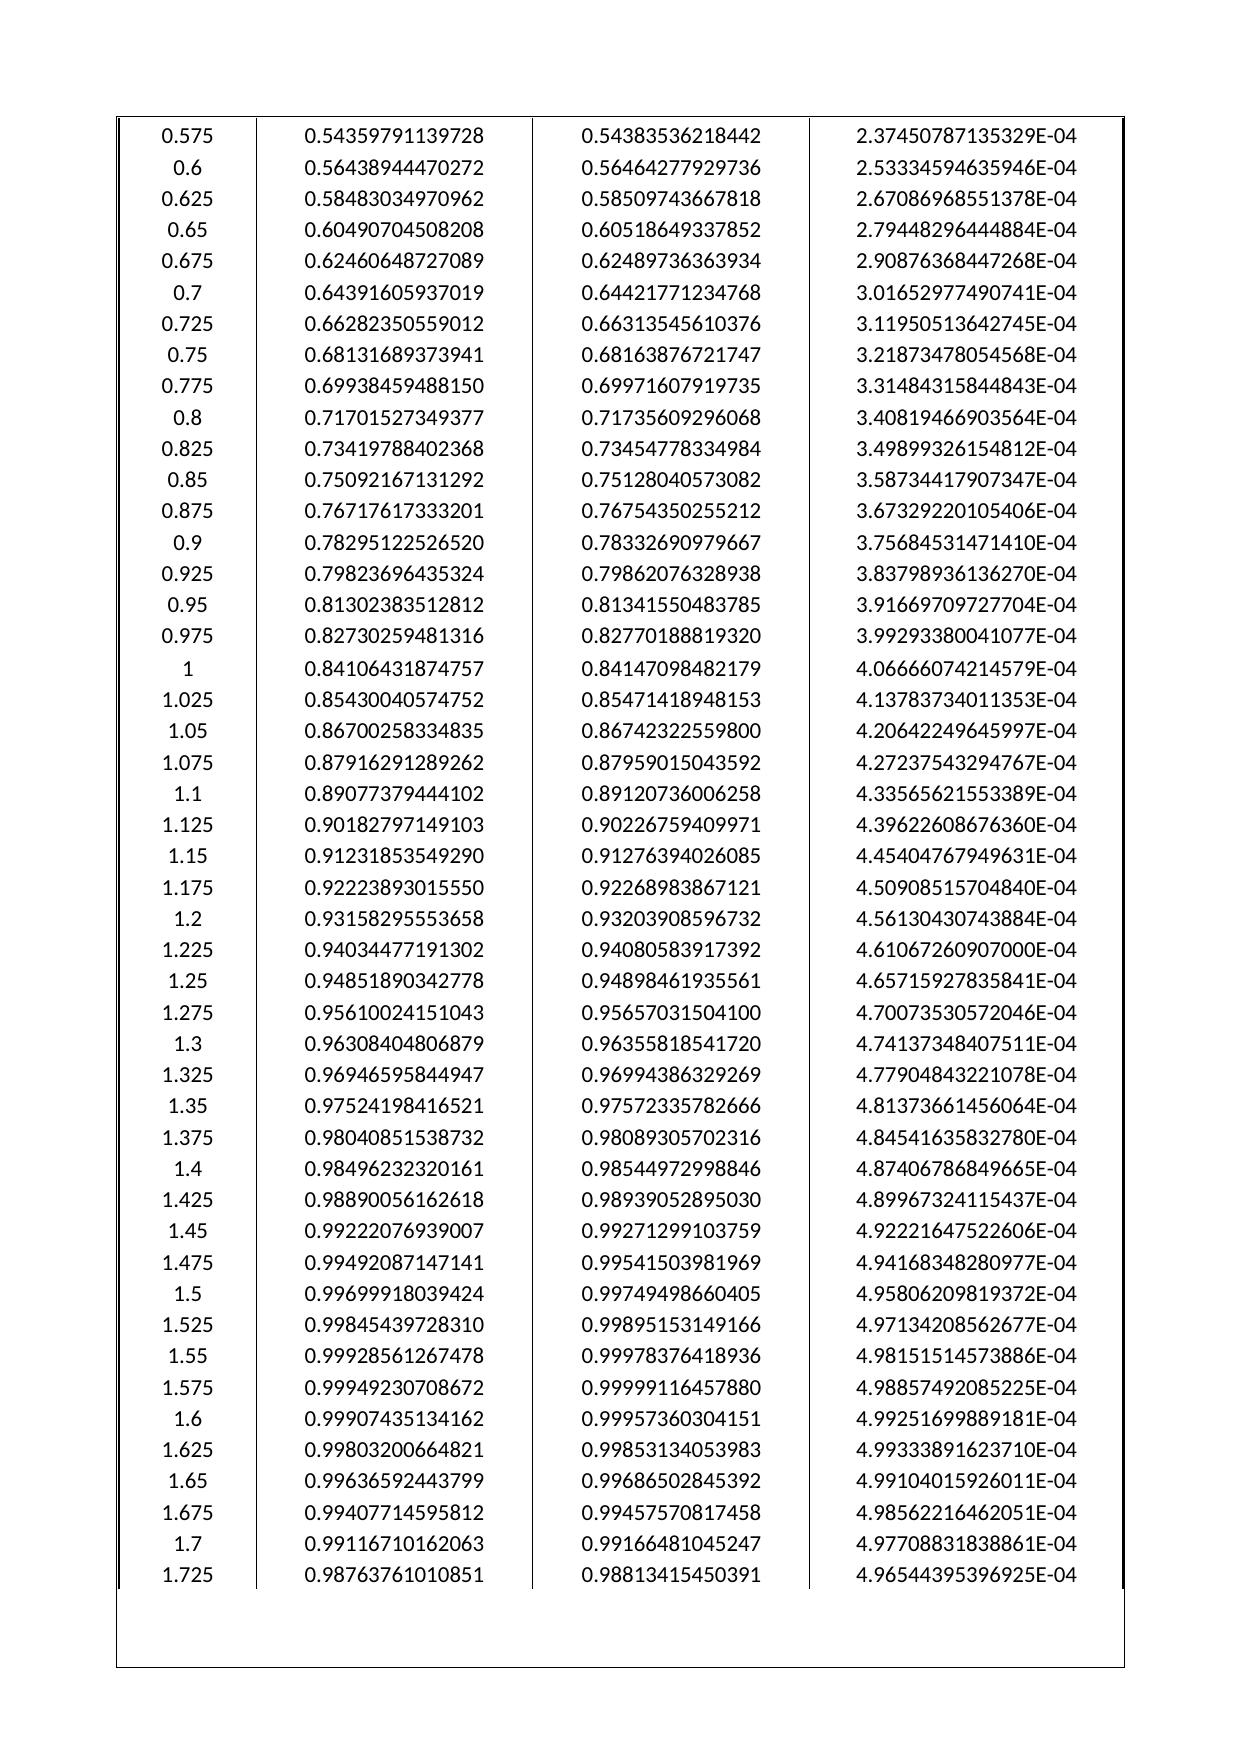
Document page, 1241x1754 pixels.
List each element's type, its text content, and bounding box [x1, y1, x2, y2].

table_cell 0.99803200664821 [257, 1432, 532, 1463]
table_cell 1.35 [120, 1089, 256, 1120]
table_cell 0.76717617333201 [257, 493, 532, 524]
table_cell 1.125 [120, 807, 256, 838]
table_cell 4.99104015926011E-04 [810, 1464, 1122, 1495]
table_cell 4.74137348407511E-04 [810, 1026, 1122, 1057]
table_cell 0.73454778334984 [533, 431, 809, 462]
table_cell 0.64391605937019 [257, 274, 532, 306]
table_cell 0.92268983867121 [533, 870, 809, 901]
table_cell 4.50908515704840E-04 [810, 870, 1122, 901]
table_cell 0.79823696435324 [257, 556, 532, 587]
table_cell 0.99999116457880 [533, 1370, 809, 1401]
table_cell 0.98544972998846 [533, 1151, 809, 1182]
table_cell 0.99636592443799 [257, 1464, 532, 1495]
table_cell 4.98857492085225E-04 [810, 1370, 1122, 1401]
table_cell 4.89967324115437E-04 [810, 1182, 1122, 1213]
table_cell 0.825 [120, 431, 256, 462]
table_cell 0.87959015043592 [533, 745, 809, 776]
table_cell 1.25 [120, 964, 256, 995]
table_cell 0.99686502845392 [533, 1464, 809, 1495]
table_cell 0.58483034970962 [257, 181, 532, 212]
table_cell 4.39622608676360E-04 [810, 807, 1122, 838]
table_cell 0.91231853549290 [257, 839, 532, 870]
table_cell 0.97524198416521 [257, 1089, 532, 1120]
table_cell 0.94080583917392 [533, 932, 809, 963]
table_cell 3.21873478054568E-04 [810, 337, 1122, 368]
table_cell 4.84541635832780E-04 [810, 1120, 1122, 1151]
table_cell 0.7 [120, 274, 256, 306]
table_cell 0.98813415450391 [533, 1557, 809, 1588]
table_cell 0.99957360304151 [533, 1401, 809, 1432]
table_cell 0.82730259481316 [257, 618, 532, 649]
table_cell 0.99895153149166 [533, 1307, 809, 1338]
table_cell 3.91669709727704E-04 [810, 587, 1122, 618]
table_cell 1.375 [120, 1120, 256, 1151]
table_cell 0.76754350255212 [533, 493, 809, 524]
table_cell 0.85 [120, 462, 256, 493]
table_cell 0.81341550483785 [533, 587, 809, 618]
table_cell 4.96544395396925E-04 [810, 1557, 1122, 1588]
table_cell 1 [120, 649, 256, 682]
table_cell 0.99845439728310 [257, 1307, 532, 1338]
table_cell 0.69938459488150 [257, 368, 532, 399]
table_cell 0.79862076328938 [533, 556, 809, 587]
table_cell 0.75128040573082 [533, 462, 809, 493]
table_cell 0.675 [120, 243, 256, 274]
table_cell 1.3 [120, 1026, 256, 1057]
table_cell 4.98151514573886E-04 [810, 1339, 1122, 1370]
table_cell 0.56464277929736 [533, 149, 809, 181]
table_cell 3.31484315844843E-04 [810, 368, 1122, 399]
table_cell 4.56130430743884E-04 [810, 901, 1122, 932]
table_cell 4.27237543294767E-04 [810, 745, 1122, 776]
table_cell 0.90182797149103 [257, 807, 532, 838]
table_cell 0.84147098482179 [533, 649, 809, 682]
table_cell 0.95 [120, 587, 256, 618]
table_cell 3.67329220105406E-04 [810, 493, 1122, 524]
table_cell 0.775 [120, 368, 256, 399]
table_cell 0.98890056162618 [257, 1182, 532, 1213]
table_cell 1.025 [120, 682, 256, 713]
table_cell 0.98763761010851 [257, 1557, 532, 1588]
table_cell 0.68163876721747 [533, 337, 809, 368]
table_cell 4.99333891623710E-04 [810, 1432, 1122, 1463]
table_cell 1.325 [120, 1057, 256, 1088]
table_cell 0.54359791139728 [257, 118, 532, 149]
table_cell 0.94898461935561 [533, 964, 809, 995]
table_cell 0.6 [120, 149, 256, 181]
table_cell 0.73419788402368 [257, 431, 532, 462]
table_cell 4.95806209819372E-04 [810, 1276, 1122, 1307]
table_cell 0.8 [120, 399, 256, 431]
table_cell 0.99457570817458 [533, 1495, 809, 1526]
table_cell 0.99907435134162 [257, 1401, 532, 1432]
table_cell 1.65 [120, 1464, 256, 1495]
table_cell 3.58734417907347E-04 [810, 462, 1122, 493]
table_cell 0.625 [120, 181, 256, 212]
table_cell 4.98562216462051E-04 [810, 1495, 1122, 1526]
table_cell 0.54383536218442 [533, 118, 809, 149]
table_cell 1.5 [120, 1276, 256, 1307]
table_cell 4.81373661456064E-04 [810, 1089, 1122, 1120]
table_cell 2.90876368447268E-04 [810, 243, 1122, 274]
table_cell 0.84106431874757 [257, 649, 532, 682]
table_cell 2.79448296444884E-04 [810, 212, 1122, 243]
table_cell 4.97708831838861E-04 [810, 1526, 1122, 1557]
table_cell 1.15 [120, 839, 256, 870]
table_cell 0.62489736363934 [533, 243, 809, 274]
table_cell 0.99853134053983 [533, 1432, 809, 1463]
table_cell 0.71701527349377 [257, 399, 532, 431]
table_cell 4.77904843221078E-04 [810, 1057, 1122, 1088]
table_cell 3.11950513642745E-04 [810, 306, 1122, 337]
table_cell 0.95657031504100 [533, 995, 809, 1026]
table_cell 0.96355818541720 [533, 1026, 809, 1057]
table_cell 4.99251699889181E-04 [810, 1401, 1122, 1432]
table_cell 0.99492087147141 [257, 1245, 532, 1276]
table_cell 0.93158295553658 [257, 901, 532, 932]
table_cell 4.65715927835841E-04 [810, 964, 1122, 995]
table_cell 0.98939052895030 [533, 1182, 809, 1213]
table_cell 0.97572335782666 [533, 1089, 809, 1120]
table_cell 0.60518649337852 [533, 212, 809, 243]
table_cell 0.85430040574752 [257, 682, 532, 713]
table_cell 2.53334594635946E-04 [810, 149, 1122, 181]
table_cell 0.98089305702316 [533, 1120, 809, 1151]
table_cell 2.67086968551378E-04 [810, 181, 1122, 212]
table_cell 0.99222076939007 [257, 1214, 532, 1245]
table_cell 4.20642249645997E-04 [810, 714, 1122, 745]
table_cell 3.99293380041077E-04 [810, 618, 1122, 649]
table_cell 0.85471418948153 [533, 682, 809, 713]
table_cell 4.06666074214579E-04 [810, 649, 1122, 682]
table_cell 1.475 [120, 1245, 256, 1276]
table_cell 1.55 [120, 1339, 256, 1370]
table_cell 3.75684531471410E-04 [810, 524, 1122, 556]
table_cell 0.64421771234768 [533, 274, 809, 306]
table_cell 1.575 [120, 1370, 256, 1401]
table_cell 1.4 [120, 1151, 256, 1182]
table_cell 1.45 [120, 1214, 256, 1245]
table_cell 1.525 [120, 1307, 256, 1338]
table_cell 0.58509743667818 [533, 181, 809, 212]
table_cell 0.92223893015550 [257, 870, 532, 901]
table_cell 1.6 [120, 1401, 256, 1432]
table_cell 0.98040851538732 [257, 1120, 532, 1151]
table_cell 3.49899326154812E-04 [810, 431, 1122, 462]
table_cell 0.91276394026085 [533, 839, 809, 870]
table_cell 0.975 [120, 618, 256, 649]
table_cell 0.75092167131292 [257, 462, 532, 493]
table_cell 0.99166481045247 [533, 1526, 809, 1557]
table_cell 0.78332690979667 [533, 524, 809, 556]
table_cell 0.82770188819320 [533, 618, 809, 649]
table_cell 1.275 [120, 995, 256, 1026]
table_cell 0.96994386329269 [533, 1057, 809, 1088]
table_cell 0.94034477191302 [257, 932, 532, 963]
table_cell 0.94851890342778 [257, 964, 532, 995]
table_cell 0.99407714595812 [257, 1495, 532, 1526]
table_cell 3.01652977490741E-04 [810, 274, 1122, 306]
table_cell 3.83798936136270E-04 [810, 556, 1122, 587]
table_cell 0.65 [120, 212, 256, 243]
table_cell 0.90226759409971 [533, 807, 809, 838]
table_cell 1.225 [120, 932, 256, 963]
table_cell 0.99978376418936 [533, 1339, 809, 1370]
table_cell 4.94168348280977E-04 [810, 1245, 1122, 1276]
table_cell 0.60490704508208 [257, 212, 532, 243]
table_cell 0.99541503981969 [533, 1245, 809, 1276]
table_cell 0.96946595844947 [257, 1057, 532, 1088]
table_cell 0.875 [120, 493, 256, 524]
table_cell 4.92221647522606E-04 [810, 1214, 1122, 1245]
table_cell 4.70073530572046E-04 [810, 995, 1122, 1026]
table_cell 0.68131689373941 [257, 337, 532, 368]
table_cell 0.925 [120, 556, 256, 587]
table_cell 0.81302383512812 [257, 587, 532, 618]
table_cell 0.56438944470272 [257, 149, 532, 181]
table_cell 1.2 [120, 901, 256, 932]
table_cell 0.62460648727089 [257, 243, 532, 274]
table_cell 0.99749498660405 [533, 1276, 809, 1307]
table_cell 0.89120736006258 [533, 776, 809, 807]
table_cell 0.86742322559800 [533, 714, 809, 745]
table_cell 0.86700258334835 [257, 714, 532, 745]
table_cell 4.61067260907000E-04 [810, 932, 1122, 963]
table_cell 1.425 [120, 1182, 256, 1213]
table_cell 0.87916291289262 [257, 745, 532, 776]
table_cell 0.99271299103759 [533, 1214, 809, 1245]
table_cell 0.99116710162063 [257, 1526, 532, 1557]
table_cell 1.725 [120, 1557, 256, 1588]
table_cell 1.075 [120, 745, 256, 776]
table_cell 1.625 [120, 1432, 256, 1463]
table_cell 1.1 [120, 776, 256, 807]
table_cell 4.45404767949631E-04 [810, 839, 1122, 870]
table_cell 1.675 [120, 1495, 256, 1526]
table_cell 4.87406786849665E-04 [810, 1151, 1122, 1182]
table_cell 1.175 [120, 870, 256, 901]
table_cell 0.725 [120, 306, 256, 337]
table_cell 0.75 [120, 337, 256, 368]
table_cell 0.98496232320161 [257, 1151, 532, 1182]
table_cell 1.7 [120, 1526, 256, 1557]
table_cell 0.575 [120, 118, 256, 149]
table_cell 0.66282350559012 [257, 306, 532, 337]
table_cell 1.05 [120, 714, 256, 745]
table_cell 0.69971607919735 [533, 368, 809, 399]
table_cell 0.96308404806879 [257, 1026, 532, 1057]
table_cell 0.99949230708672 [257, 1370, 532, 1401]
table_cell 0.66313545610376 [533, 306, 809, 337]
table_cell 0.99699918039424 [257, 1276, 532, 1307]
table_cell 2.37450787135329E-04 [810, 118, 1122, 149]
table_cell 0.99928561267478 [257, 1339, 532, 1370]
table_cell 0.89077379444102 [257, 776, 532, 807]
table_cell 0.93203908596732 [533, 901, 809, 932]
table_cell 4.33565621553389E-04 [810, 776, 1122, 807]
table_cell 0.78295122526520 [257, 524, 532, 556]
table_cell 0.71735609296068 [533, 399, 809, 431]
table_cell 0.9 [120, 524, 256, 556]
table_cell 3.40819466903564E-04 [810, 399, 1122, 431]
table_cell 4.13783734011353E-04 [810, 682, 1122, 713]
table_cell 4.97134208562677E-04 [810, 1307, 1122, 1338]
table_cell 0.95610024151043 [257, 995, 532, 1026]
